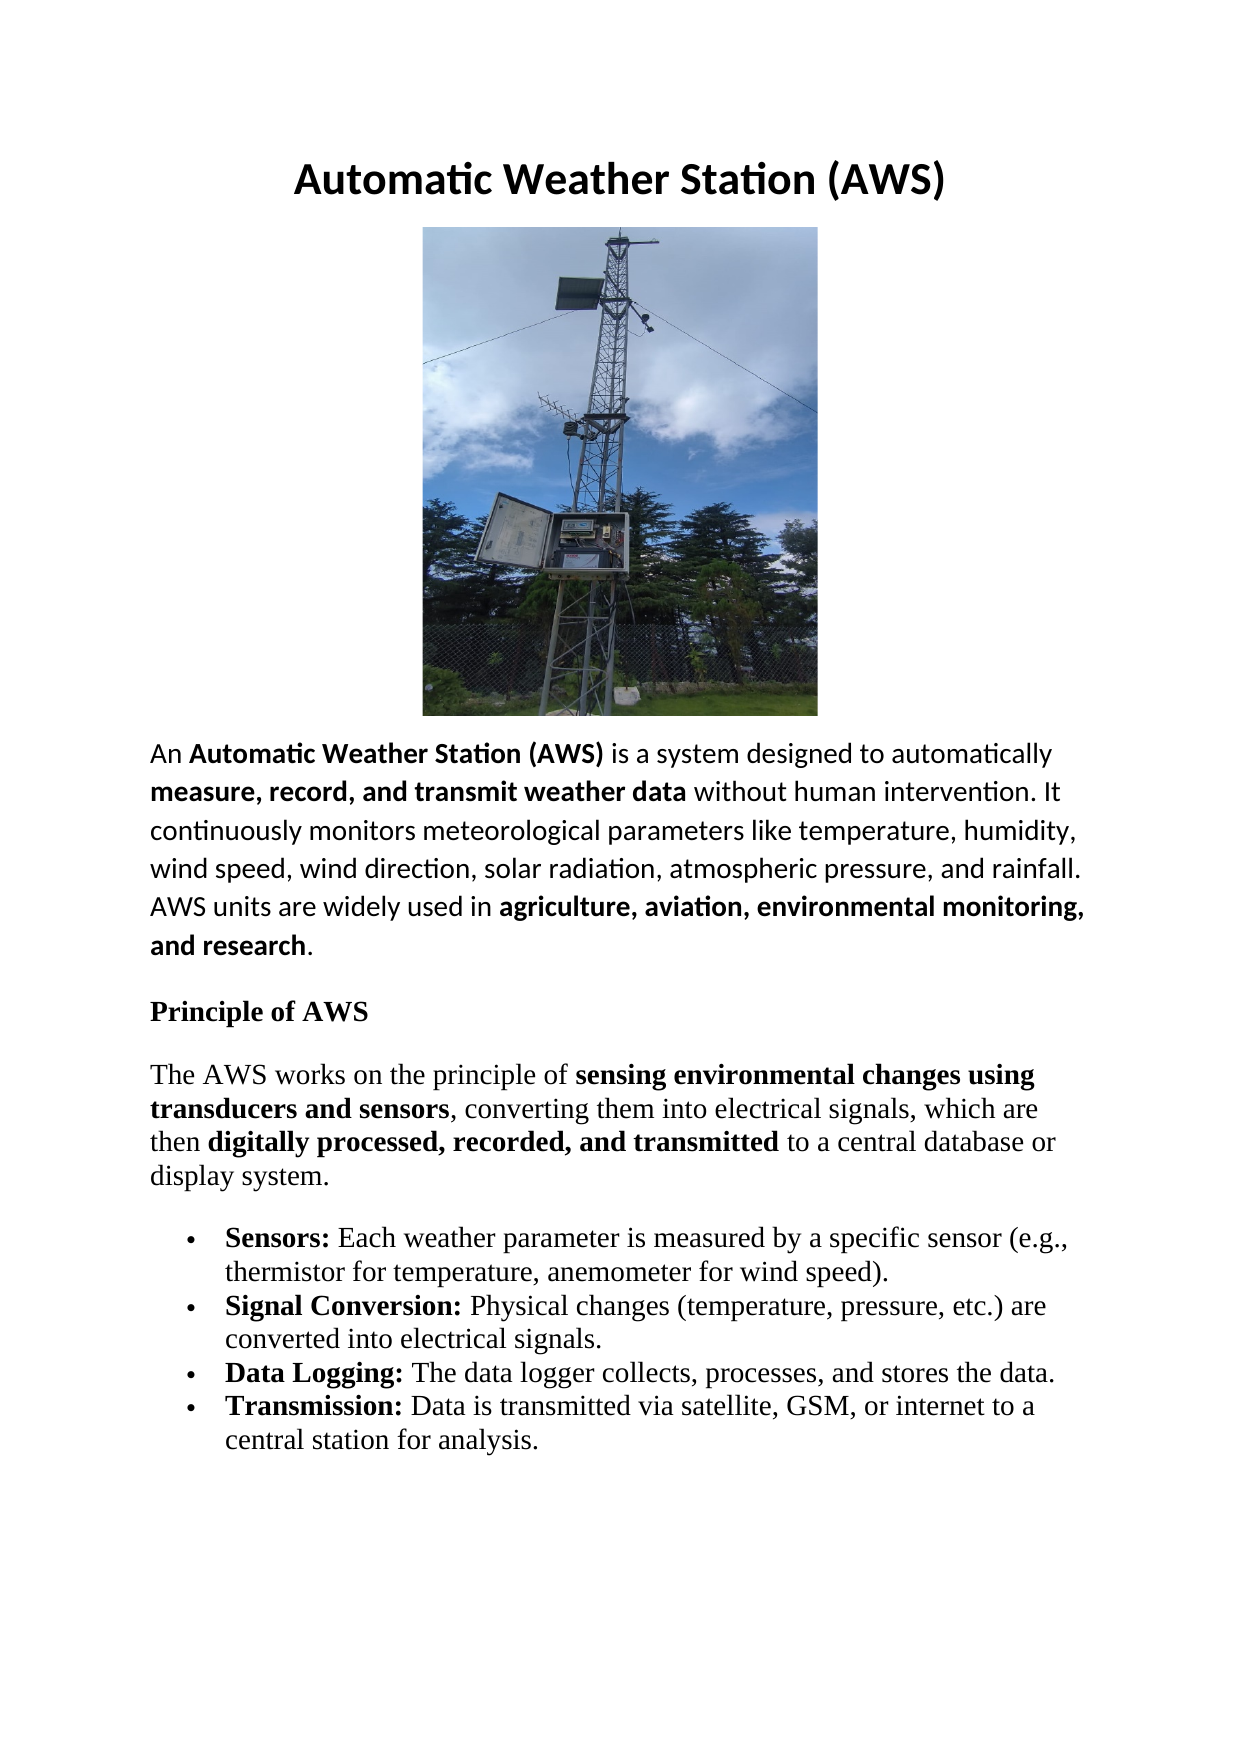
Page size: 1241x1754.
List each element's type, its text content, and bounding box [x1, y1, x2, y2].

list Sensors: Each weather parameter is measured by a specific sensor (e.g., thermistor for temperature, anemometer for wind speed). [187, 1221, 1090, 1288]
list Transmission: Data is transmitted via satellite, GSM, or internet to a central station for analysis. [187, 1388, 1090, 1455]
text Automatic Weather Station (AWS) [150, 150, 1090, 206]
picture [422, 227, 818, 716]
text An Automatic Weather Station (AWS) is a system designed to automatically measure, record, and transmit weather data without human intervention. It continuously monitors meteorological parameters like temperature, humidity, wind speed, wind direction, solar radiation, atmospheric pressure, and rainfall. AWS units are widely used in agriculture, aviation, environmental monitoring, and research. [150, 735, 1090, 962]
text The AWS works on the principle of sensing environmental changes using transducers and sensors, converting them into electrical signals, which are then digitally processed, recorded, and transmitted to a central database or display system. [150, 1057, 1090, 1191]
text Principle of AWS [150, 994, 1090, 1028]
list Data Logging: The data logger collects, processes, and stores the data. [187, 1355, 1090, 1388]
list Signal Conversion: Physical changes (temperature, pressure, etc.) are converted into electrical signals. [187, 1288, 1090, 1355]
